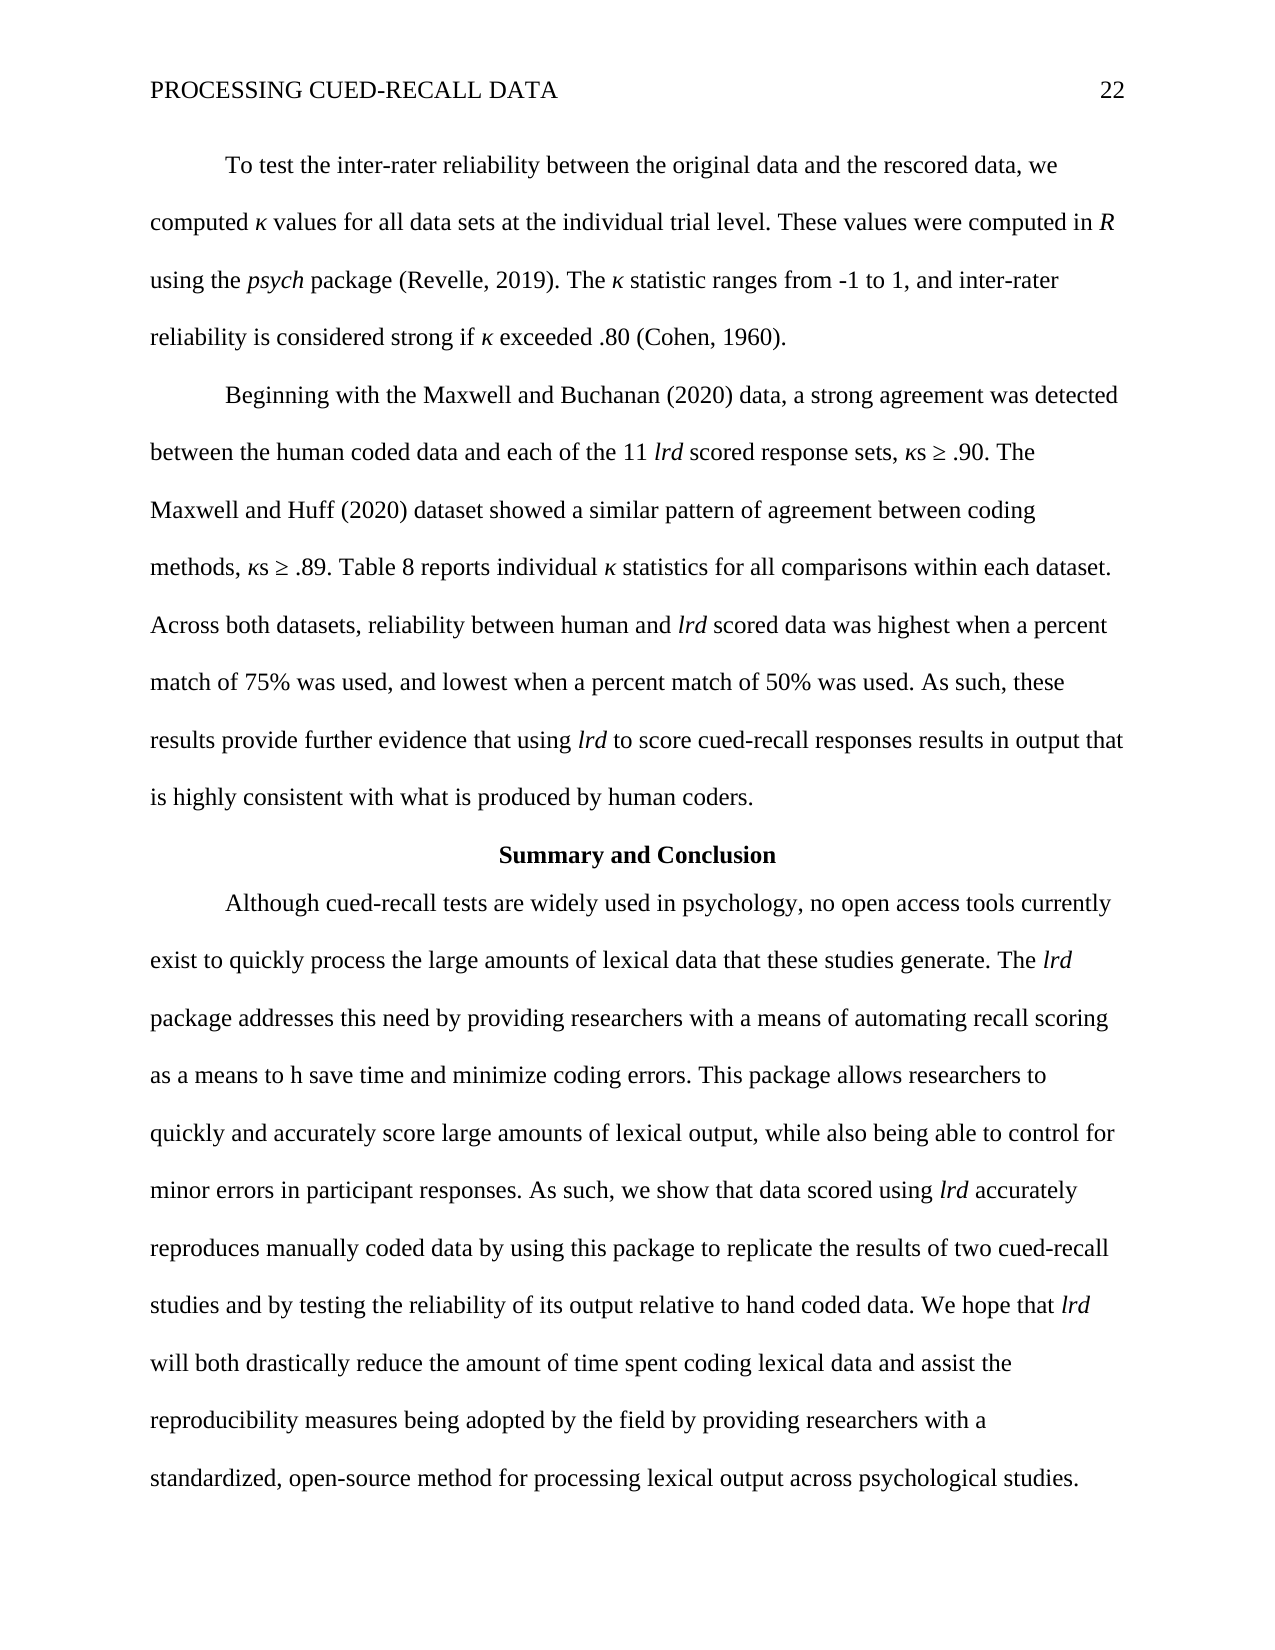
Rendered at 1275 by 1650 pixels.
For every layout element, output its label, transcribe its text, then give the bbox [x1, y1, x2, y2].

text Beginning with the Maxwell and Buchanan (2020) data, a strong agreement was detected between the human coded data and each of the 11 lrd scored response sets, κs ≥ .90. The Maxwell and Huff (2020) dataset showed a similar pattern of agreement between coding methods, κs ≥ .89. Table 8 reports individual κ statistics for all comparisons within each dataset. Across both datasets, reliability between human and lrd scored data was highest when a percent match of 75% was used, and lowest when a percent match of 50% was used. As such, these results provide further evidence that using lrd to score cued-recall responses results in output that is highly consistent with what is produced by human coders. [150, 380, 1125, 811]
text Although cued-recall tests are widely used in psychology, no open access tools currently exist to quickly process the large amounts of lexical data that these studies generate. The lrd package addresses this need by providing researchers with a means of automating recall scoring as a means to h save time and minimize coding errors. This package allows researchers to quickly and accurately score large amounts of lexical output, while also being able to control for minor errors in participant responses. As such, we show that data scored using lrd accurately reproduces manually coded data by using this package to replicate the results of two cued-recall studies and by testing the reliability of its output relative to hand coded data. We hope that lrd will both drastically reduce the amount of time spent coding lexical data and assist the reproducibility measures being adopted by the field by providing researchers with a standardized, open-source method for processing lexical output across psychological studies. [150, 888, 1125, 1491]
text To test the inter-rater reliability between the original data and the rescored data, we computed κ values for all data sets at the individual trial level. These values were computed in R using the psych package (Revelle, 2019). The κ statistic ranges from -1 to 1, and inter-rater reliability is considered strong if κ exceeded .80 (Cohen, 1960). [150, 150, 1125, 351]
text Summary and Conclusion [150, 840, 1125, 869]
